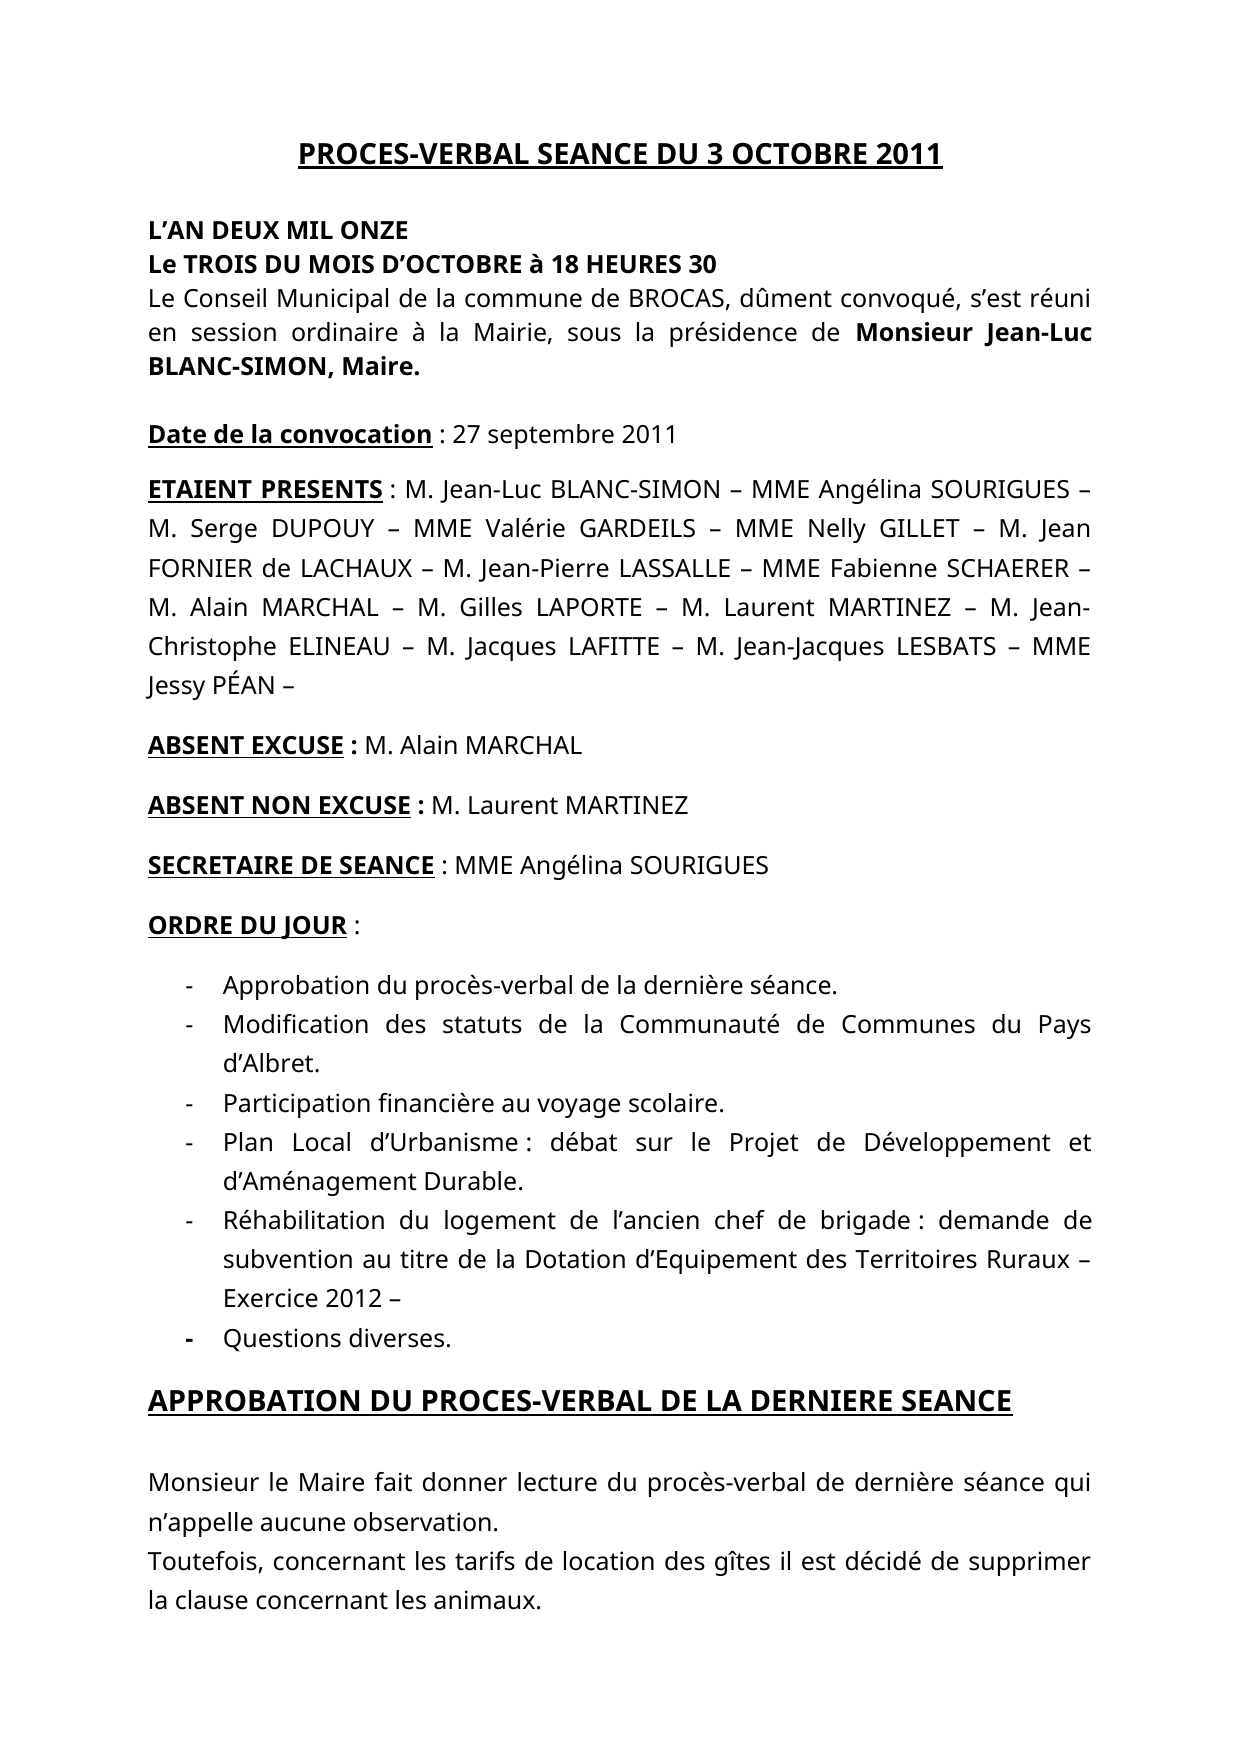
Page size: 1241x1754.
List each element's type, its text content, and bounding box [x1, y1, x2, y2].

list Modification des statuts de la Communauté de Communes du Pays d’Albret. [185, 1007, 1093, 1080]
text ETAIENT PRESENTS : M. Jean-Luc BLANC-SIMON – MME Angélina SOURIGUES – M. Serge DUPOUY – MME Valérie GARDEILS – MME Nelly GILLET – M. Jean FORNIER de LACHAUX – M. Jean-Pierre LASSALLE – MME Fabienne SCHAERER – M. Alain MARCHAL – M. Gilles LAPORTE – M. Laurent MARTINEZ – M. Jean-Christophe ELINEAU – M. Jacques LAFITTE – M. Jean-Jacques LESBATS – MME Jessy PÉAN – [148, 472, 1093, 702]
text Monsieur le Maire fait donner lecture du procès-verbal de dernière séance qui n’appelle aucune observation. [148, 1465, 1093, 1538]
list Approbation du procès-verbal de la dernière séance. [185, 968, 1093, 1002]
text ABSENT NON EXCUSE : M. Laurent MARTINEZ [148, 788, 1093, 822]
text SECRETAIRE DE SEANCE : MME Angélina SOURIGUES [148, 848, 1093, 882]
list Questions diverses. [185, 1320, 1093, 1354]
list Réhabilitation du logement de l’ancien chef de brigade : demande de subvention au titre de la Dotation d’Equipement des Territoires Ruraux – Exercice 2012 – [185, 1203, 1093, 1315]
subtitle L’AN DEUX MIL ONZE [148, 213, 1093, 247]
text PROCES-VERBAL SEANCE DU 3 OCTOBRE 2011 [148, 133, 1093, 173]
text Le TROIS DU MOIS D’OCTOBRE à 18 HEURES 30 [148, 247, 1093, 281]
list Plan Local d’Urbanisme : débat sur le Projet de Développement et d’Aménagement Durable. [185, 1124, 1093, 1198]
text Le Conseil Municipal de la commune de BROCAS, dûment convoqué, s’est réuni en session ordinaire à , sous la présidence de Monsieur Jean-Luc BLANC-SIMON, Maire. [148, 281, 1093, 383]
text ORDRE DU JOUR : [148, 908, 1093, 942]
text Date de la convocation : 27 septembre 2011 [148, 417, 1093, 451]
text ABSENT EXCUSE : M. Alain MARCHAL [148, 728, 1093, 762]
text APPROBATION DU PROCES-VERBAL DE LA DERNIERE SEANCE [148, 1380, 1093, 1420]
list Participation financière au voyage scolaire. [185, 1085, 1093, 1119]
text Toutefois, concernant les tarifs de location des gîtes il est décidé de supprimer la clause concernant les animaux. [148, 1543, 1093, 1617]
